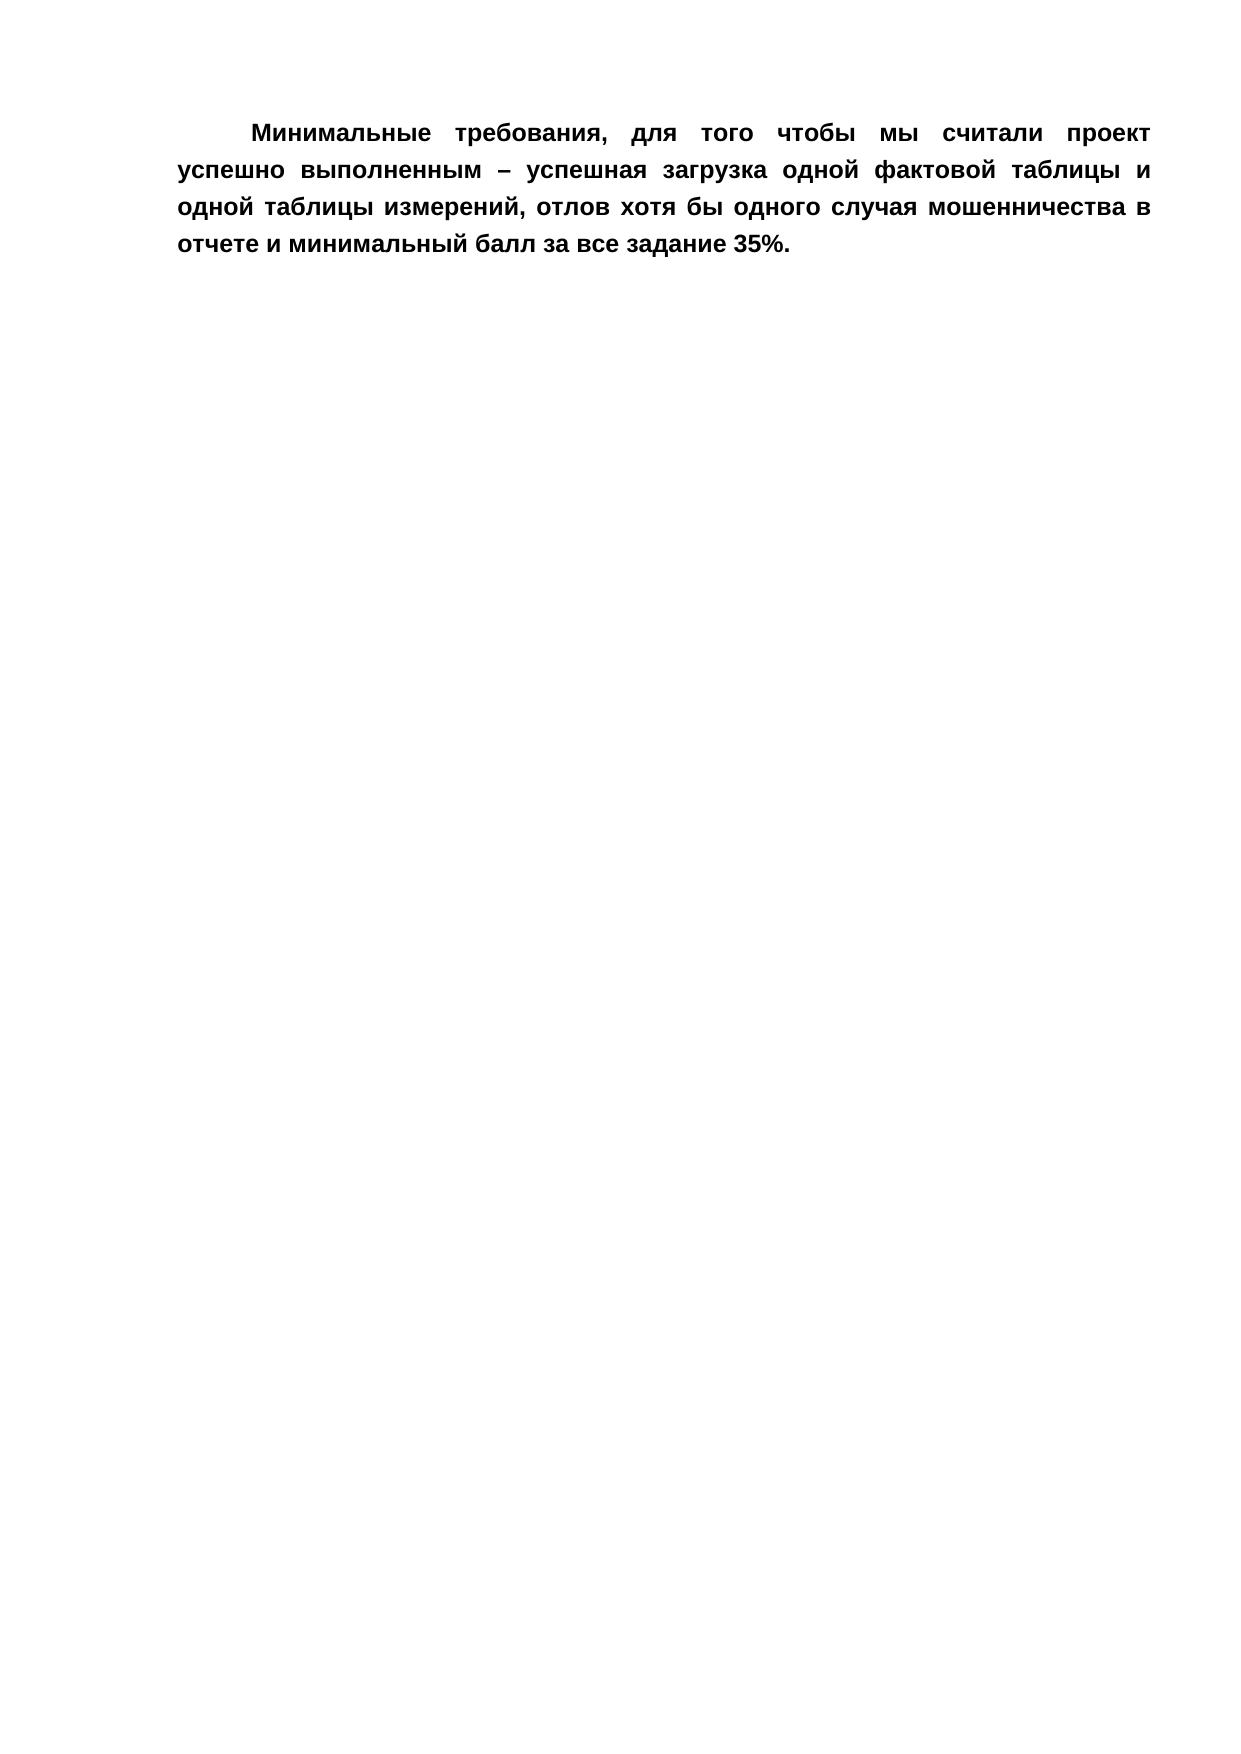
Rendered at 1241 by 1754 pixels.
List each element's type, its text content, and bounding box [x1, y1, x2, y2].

text Минимальные требования, для того чтобы мы считали проект успешно выполненным – успешная загрузка одной фактовой таблицы и одной таблицы измерений, отлов хотя бы одного случая мошенничества в отчете и минимальный балл за все задание 35%. [177, 118, 1152, 258]
